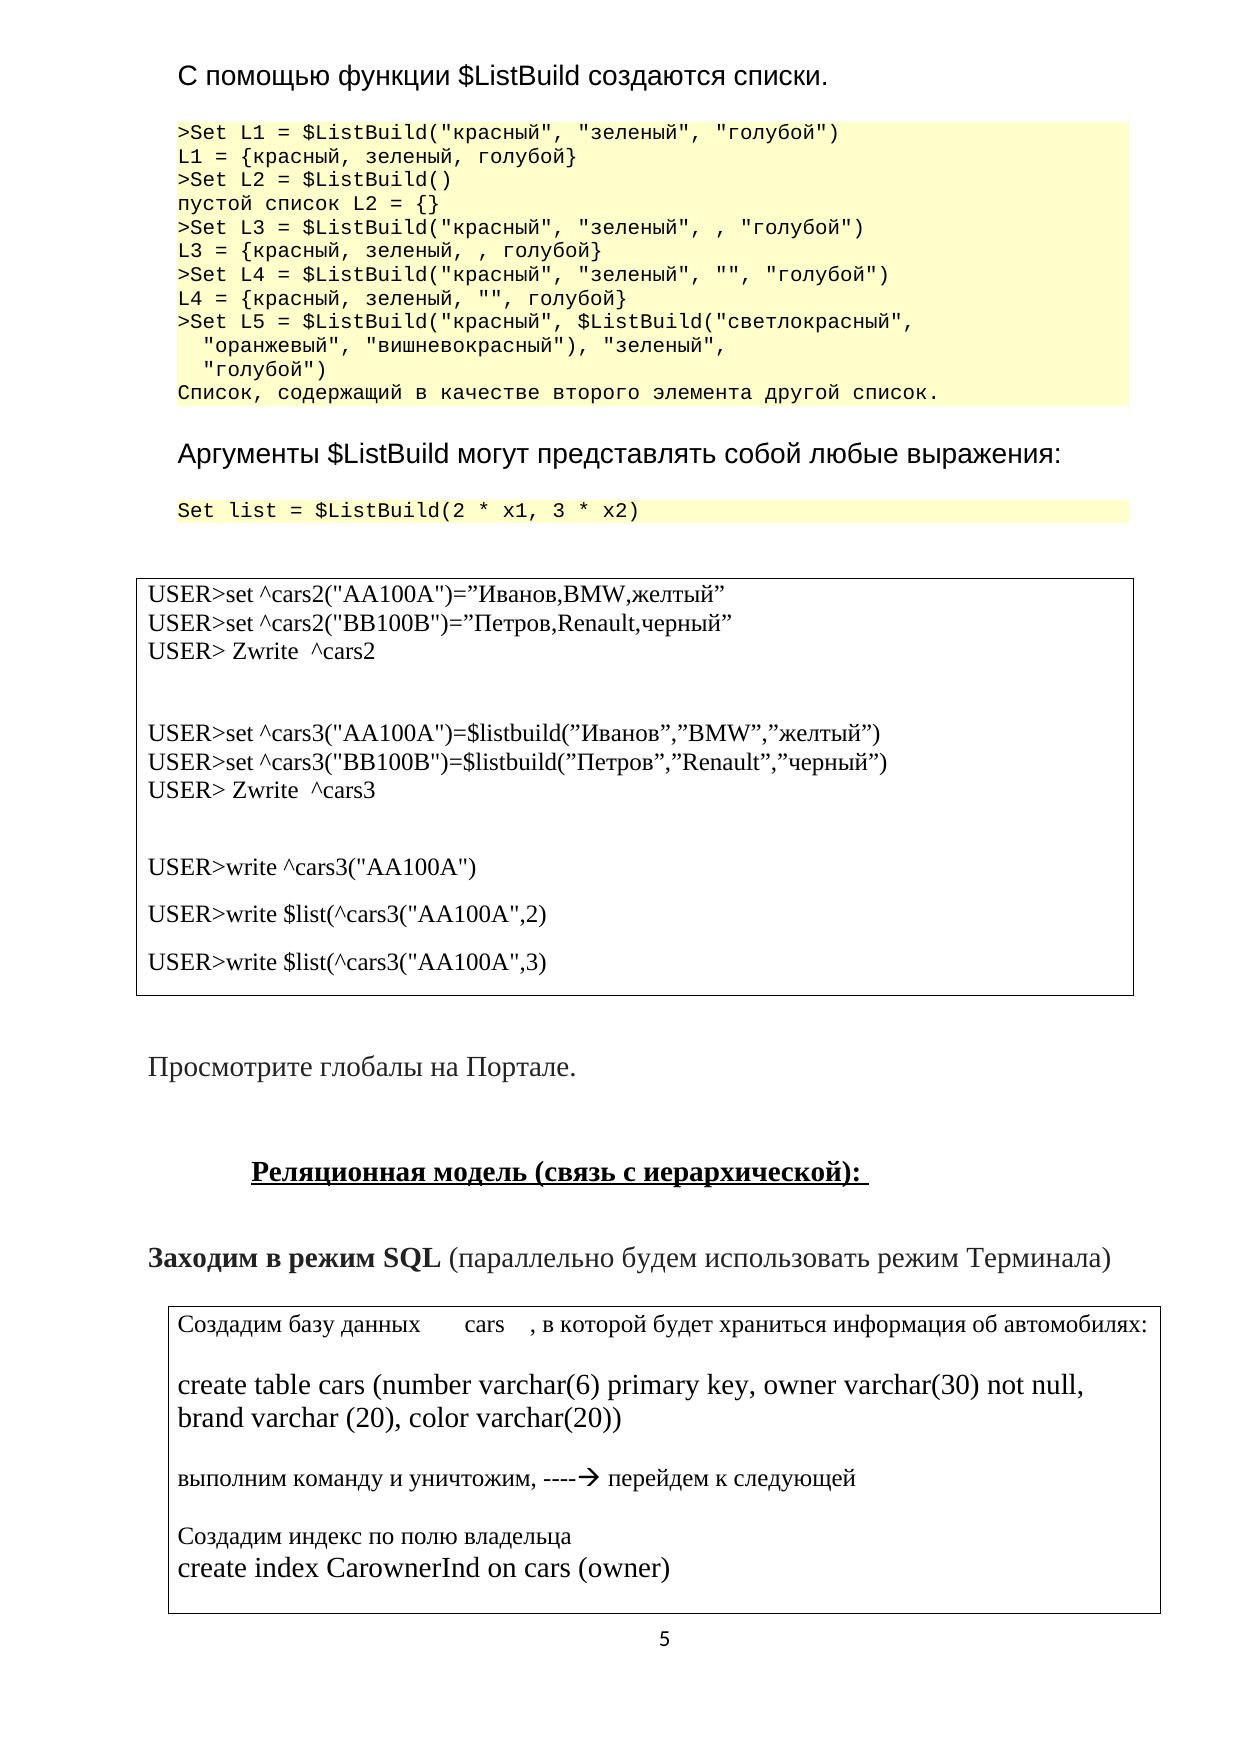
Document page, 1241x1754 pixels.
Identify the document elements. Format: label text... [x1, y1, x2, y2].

text Аргументы $ListBuild могут представлять собой любые выражения: [177, 437, 1152, 469]
table_header USER>set ^cars2("AA100A")=”Иванов,BMW,желтый” USER>set ^cars2("BB100B")=”Петров,Renault,черный” USER> Zwrite ^cars2 USER>set ^cars3("AA100A")=$listbuild(”Иванов”,”BMW”,”желтый”) USER>set ^cars3("BB100B")=$listbuild(”Петров”,”Renault”,”черный”) USER> Zwrite ^cars3 USER>write ^cars3("AA100A") USER>write $list(^cars3("AA100A",2) USER>write $list(^cars3("AA100A",3) [137, 579, 1133, 995]
text Реляционная модель (связь с иерархической): [177, 1154, 1152, 1188]
text С помощью функции $ListBuild создаются списки. [177, 59, 1152, 91]
text Заходим в режим SQL (параллельно будем использовать режим Терминала) [148, 1241, 1137, 1274]
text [169, 1460, 1160, 1492]
text Просмотрите глобалы на Портале. [148, 1049, 1137, 1082]
text Создадим индекс по полю владельца create index CarownerInd on cars (owner) [169, 1518, 1160, 1613]
text Создадим базу данных cars , в которой будет храниться информация об автомобилях: [169, 1307, 1160, 1338]
text create table cars (number varchar(6) primary key, owner varchar(30) not null, brand varchar (20), color varchar(20)) [169, 1364, 1160, 1434]
